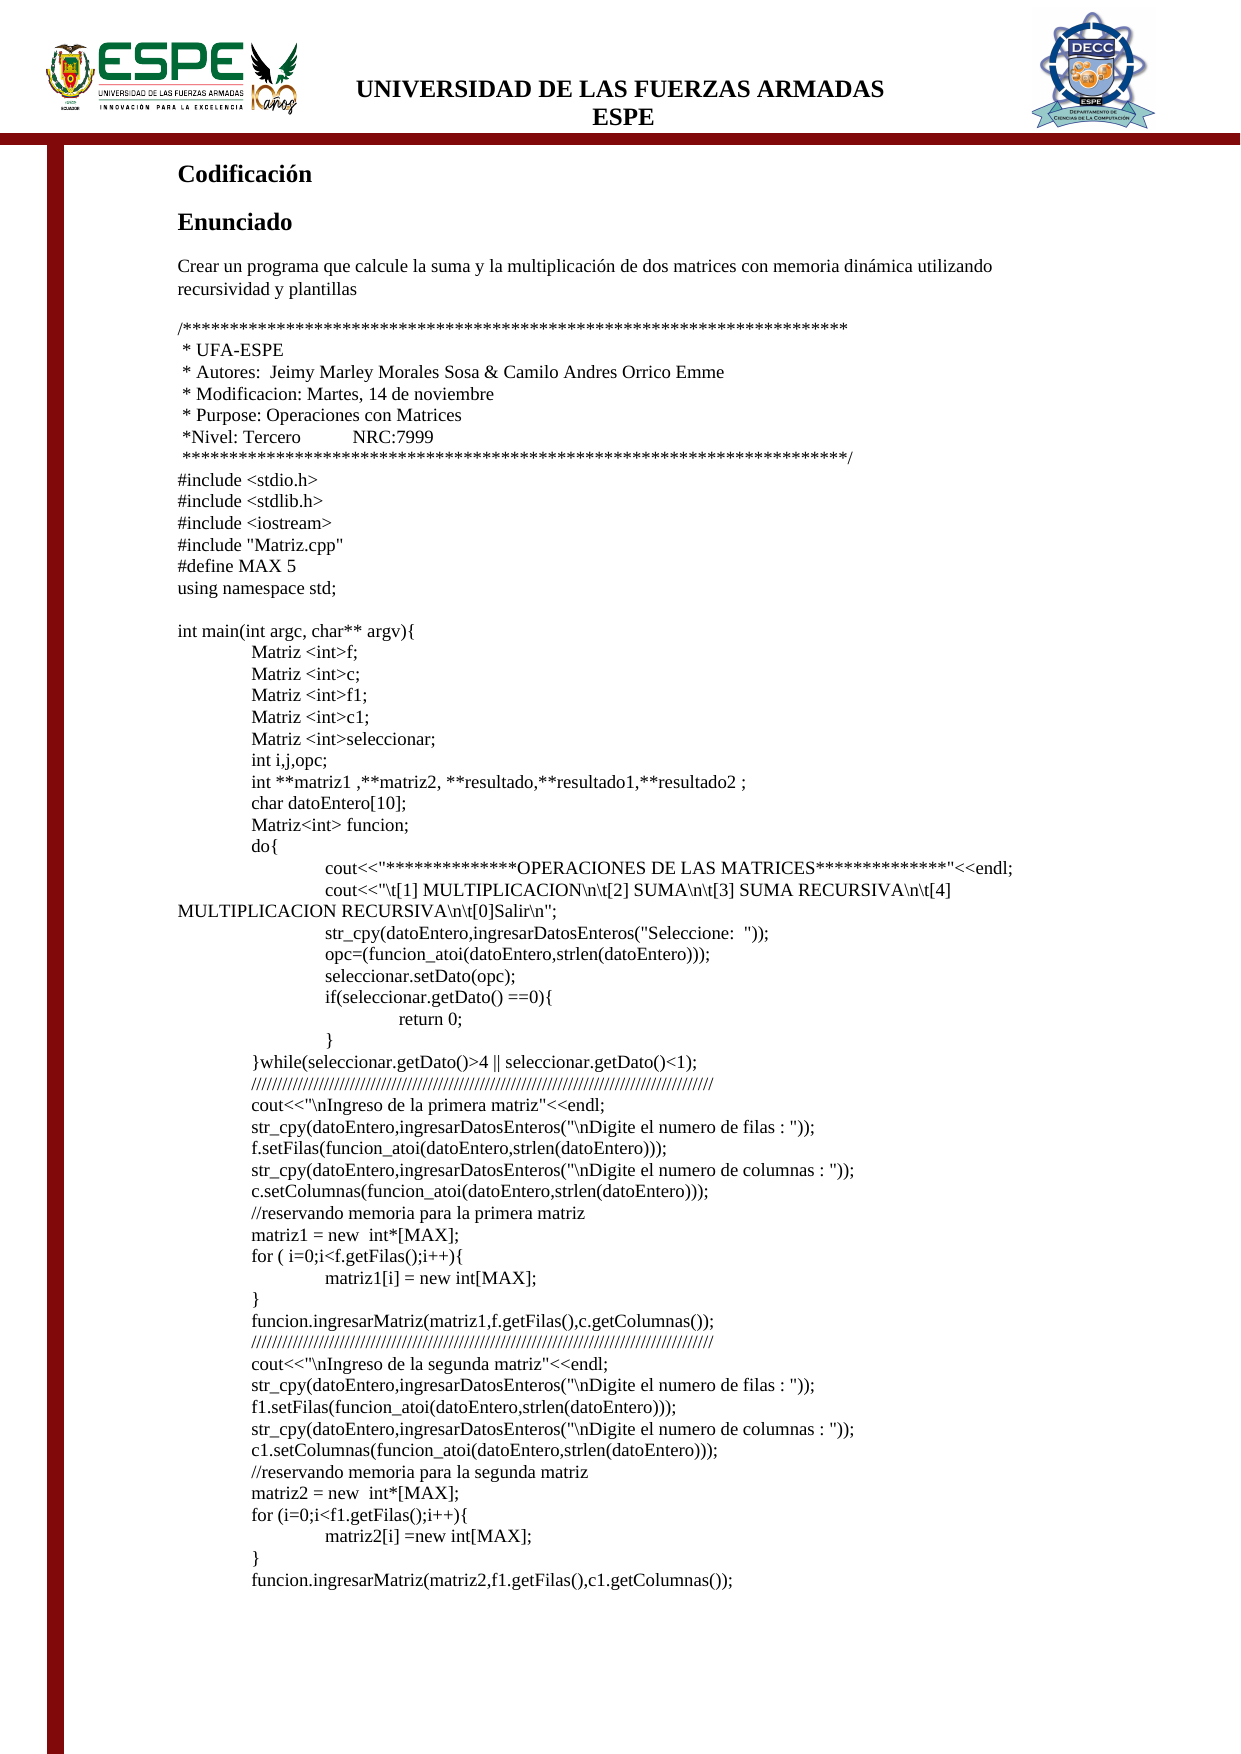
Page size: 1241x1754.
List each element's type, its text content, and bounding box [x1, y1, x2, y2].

text #include <iostream> [177, 512, 1063, 533]
text Matriz <int>f1; [177, 684, 1063, 706]
picture [41, 36, 304, 120]
text Crear un programa que calcule la suma y la multiplicación de dos matrices con memoria dinámica utilizando recursividad y plantillas [177, 255, 1063, 299]
text Enunciado [177, 207, 1063, 236]
text //reservando memoria para la segunda matriz [177, 1461, 1063, 1482]
text ***********************************************************************/ [177, 447, 1063, 469]
text do{ [177, 835, 1063, 857]
text funcion.ingresarMatriz(matriz1,f.getFilas(),c.getColumnas()); [177, 1310, 1063, 1331]
text Codificación [177, 159, 1063, 188]
text Matriz <int>c1; [177, 706, 1063, 727]
text Matriz <int>f; [177, 641, 1063, 663]
text Matriz<int> funcion; [177, 814, 1063, 835]
text using namespace std; [177, 577, 1063, 598]
text for (i=0;i<f1.getFilas();i++){ [177, 1504, 1063, 1525]
text cout<<"\t[1] MULTIPLICACION\n\t[2] SUMA\n\t[3] SUMA RECURSIVA\n\t[4] MULTIPLICACION RECURSIVA\n\t[0]Salir\n"; [177, 878, 1063, 922]
text * UFA-ESPE [177, 339, 1063, 361]
text cout<<"\nIngreso de la primera matriz"<<endl; [177, 1094, 1063, 1116]
text * Purpose: Operaciones con Matrices [177, 404, 1063, 426]
text } [177, 1547, 1063, 1568]
text int main(int argc, char** argv){ [177, 620, 1063, 641]
text str_cpy(datoEntero,ingresarDatosEnteros("Seleccione: ")); [177, 922, 1063, 943]
text if(seleccionar.getDato() ==0){ [177, 986, 1063, 1008]
picture [1031, 7, 1156, 131]
text /*********************************************************************** [177, 318, 1063, 339]
text str_cpy(datoEntero,ingresarDatosEnteros("\nDigite el numero de filas : ")); [177, 1374, 1063, 1396]
text funcion.ingresarMatriz(matriz2,f1.getFilas(),c1.getColumnas()); [177, 1568, 1063, 1590]
text ///////////////////////////////////////////////////////////////////////////////////////// [177, 1331, 1063, 1353]
text char datoEntero[10]; [177, 792, 1063, 814]
text str_cpy(datoEntero,ingresarDatosEnteros("\nDigite el numero de columnas : ")); [177, 1159, 1063, 1180]
text * Modificacion: Martes, 14 de noviembre [177, 382, 1063, 404]
text f1.setFilas(funcion_atoi(datoEntero,strlen(datoEntero))); [177, 1396, 1063, 1417]
text #include <stdio.h> [177, 469, 1063, 490]
text Matriz <int>seleccionar; [177, 727, 1063, 749]
text cout<<"\nIngreso de la segunda matriz"<<endl; [177, 1353, 1063, 1374]
text seleccionar.setDato(opc); [177, 965, 1063, 986]
text opc=(funcion_atoi(datoEntero,strlen(datoEntero))); [177, 943, 1063, 965]
text Matriz <int>c; [177, 663, 1063, 684]
text matriz2 = new int*[MAX]; [177, 1482, 1063, 1504]
text } [177, 1288, 1063, 1310]
text cout<<"**************OPERACIONES DE LAS MATRICES**************"<<endl; [177, 857, 1063, 878]
text }while(seleccionar.getDato()>4 || seleccionar.getDato()<1); [177, 1051, 1063, 1072]
text int i,j,opc; [177, 749, 1063, 771]
text int **matriz1 ,**matriz2, **resultado,**resultado1,**resultado2 ; [177, 771, 1063, 792]
text return 0; [177, 1008, 1063, 1029]
text f.setFilas(funcion_atoi(datoEntero,strlen(datoEntero))); [177, 1137, 1063, 1159]
text *Nivel: Tercero NRC:7999 [177, 426, 1063, 447]
text matriz1 = new int*[MAX]; [177, 1223, 1063, 1245]
text str_cpy(datoEntero,ingresarDatosEnteros("\nDigite el numero de columnas : ")); [177, 1417, 1063, 1439]
text matriz2[i] =new int[MAX]; [177, 1525, 1063, 1547]
text for ( i=0;i<f.getFilas();i++){ [177, 1245, 1063, 1267]
text * Autores: Jeimy Marley Morales Sosa & Camilo Andres Orrico Emme [177, 361, 1063, 382]
text #include <stdlib.h> [177, 490, 1063, 512]
text #define MAX 5 [177, 555, 1063, 577]
text c1.setColumnas(funcion_atoi(datoEntero,strlen(datoEntero))); [177, 1439, 1063, 1461]
text c.setColumnas(funcion_atoi(datoEntero,strlen(datoEntero))); [177, 1180, 1063, 1202]
text } [177, 1029, 1063, 1051]
text ///////////////////////////////////////////////////////////////////////////////////////// [177, 1072, 1063, 1094]
text #include "Matriz.cpp" [177, 533, 1063, 555]
text matriz1[i] = new int[MAX]; [177, 1267, 1063, 1288]
text str_cpy(datoEntero,ingresarDatosEnteros("\nDigite el numero de filas : ")); [177, 1116, 1063, 1137]
text //reservando memoria para la primera matriz [177, 1202, 1063, 1223]
